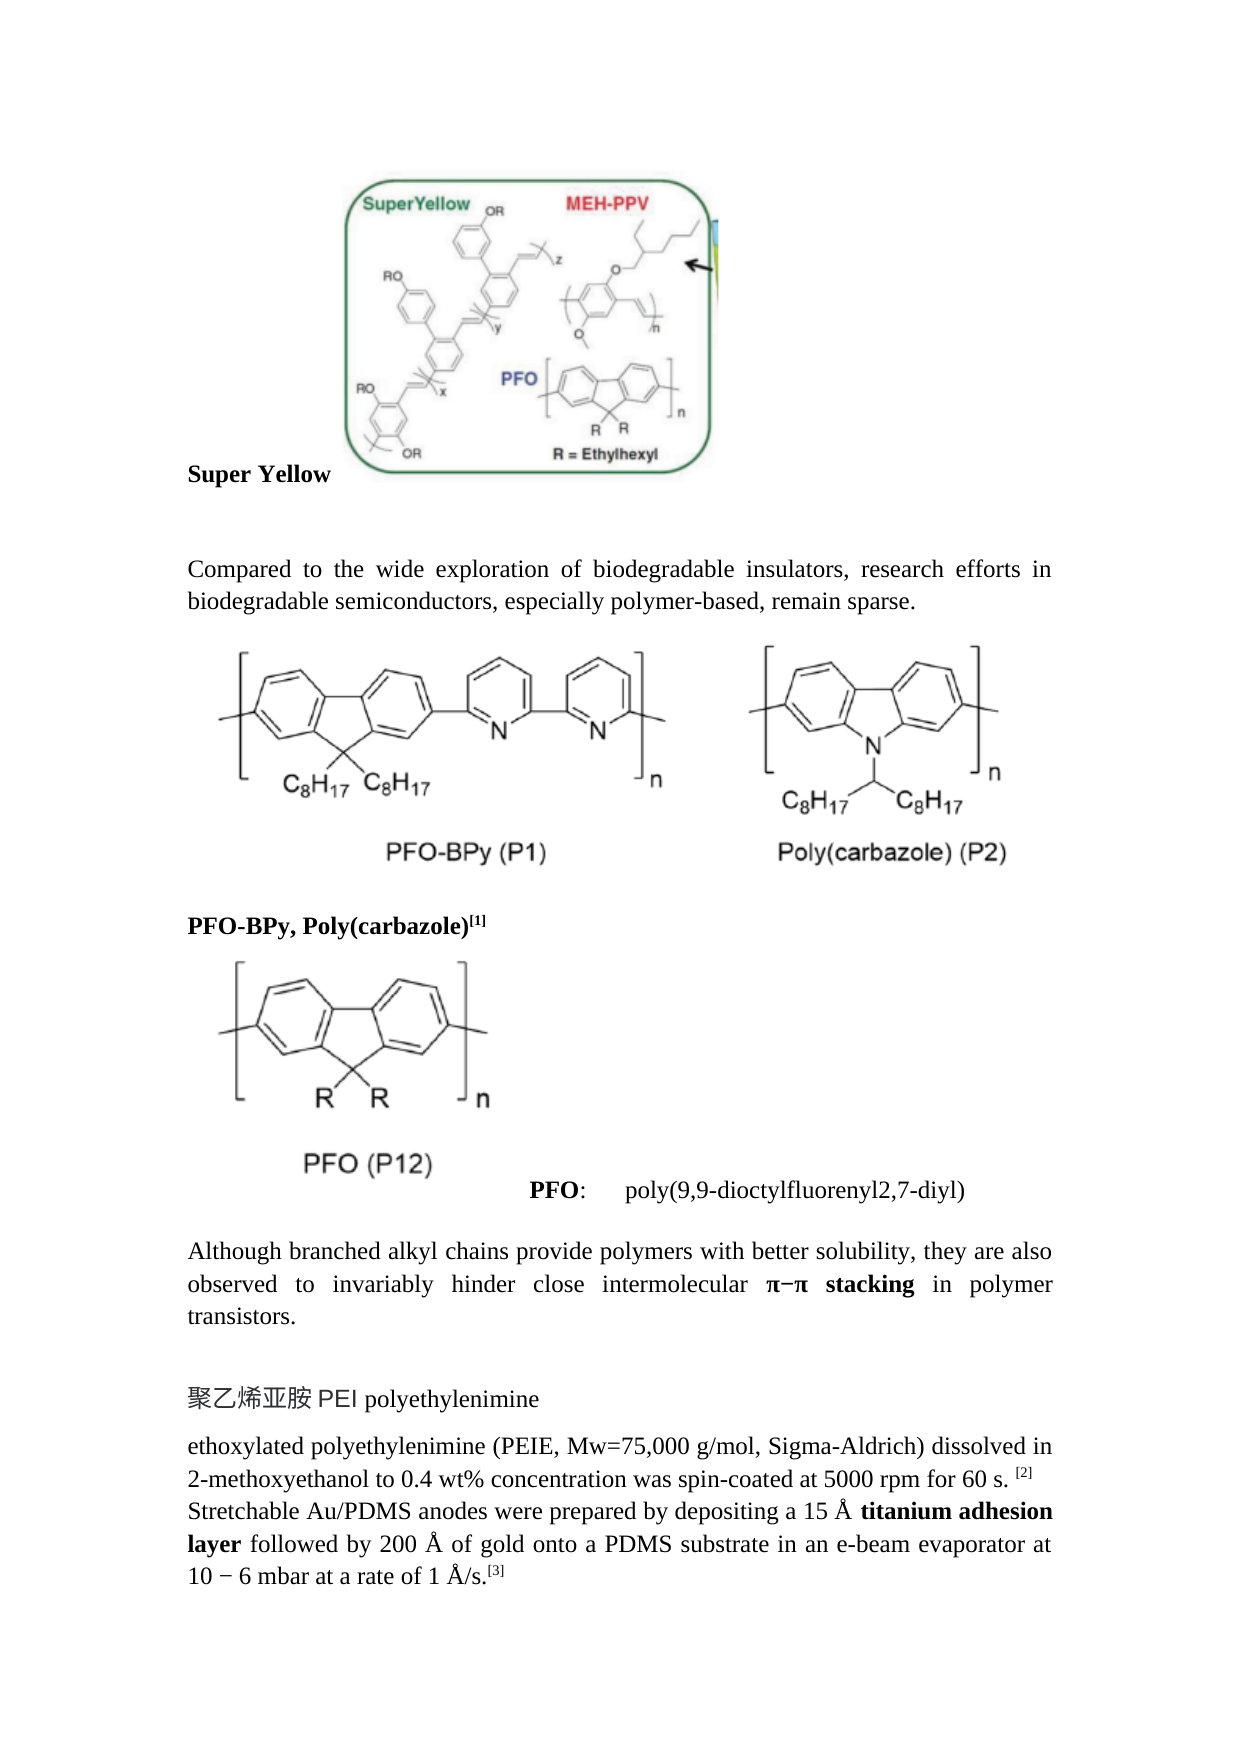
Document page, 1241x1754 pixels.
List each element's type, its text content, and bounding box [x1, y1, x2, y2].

text Compared to the wide exploration of biodegradable insulators, research efforts in biodegradable semiconductors, especially polymer-based, remain sparse. [187, 552, 1053, 617]
text Stretchable Au/PDMS anodes were prepared by depositing a 15 Å titanium adhesion layer followed by 200 Å of gold onto a PDMS substrate in an e-beam evaporator at 10 − 6 mbar at a rate of 1 Å/s.[3] [187, 1494, 1053, 1592]
text 聚乙烯亚胺PEI polyethylenimine [187, 1364, 1053, 1429]
text PFO-BPy, Poly(carbazole)[1] [187, 909, 1053, 942]
picture [337, 162, 719, 483]
picture [187, 942, 530, 1199]
text Although branched alkyl chains provide polymers with better solubility, they are also observed to invariably hinder close intermolecular π−π stacking in polymer transistors. [187, 1234, 1053, 1332]
picture [187, 617, 1053, 878]
text ethoxylated polyethylenimine (PEIE, Mw=75,000 g/mol, Sigma-Aldrich) dissolved in 2-methoxyethanol to 0.4 wt% concentration was spin-coated at 5000 rpm for 60 s. [2] [187, 1429, 1053, 1494]
